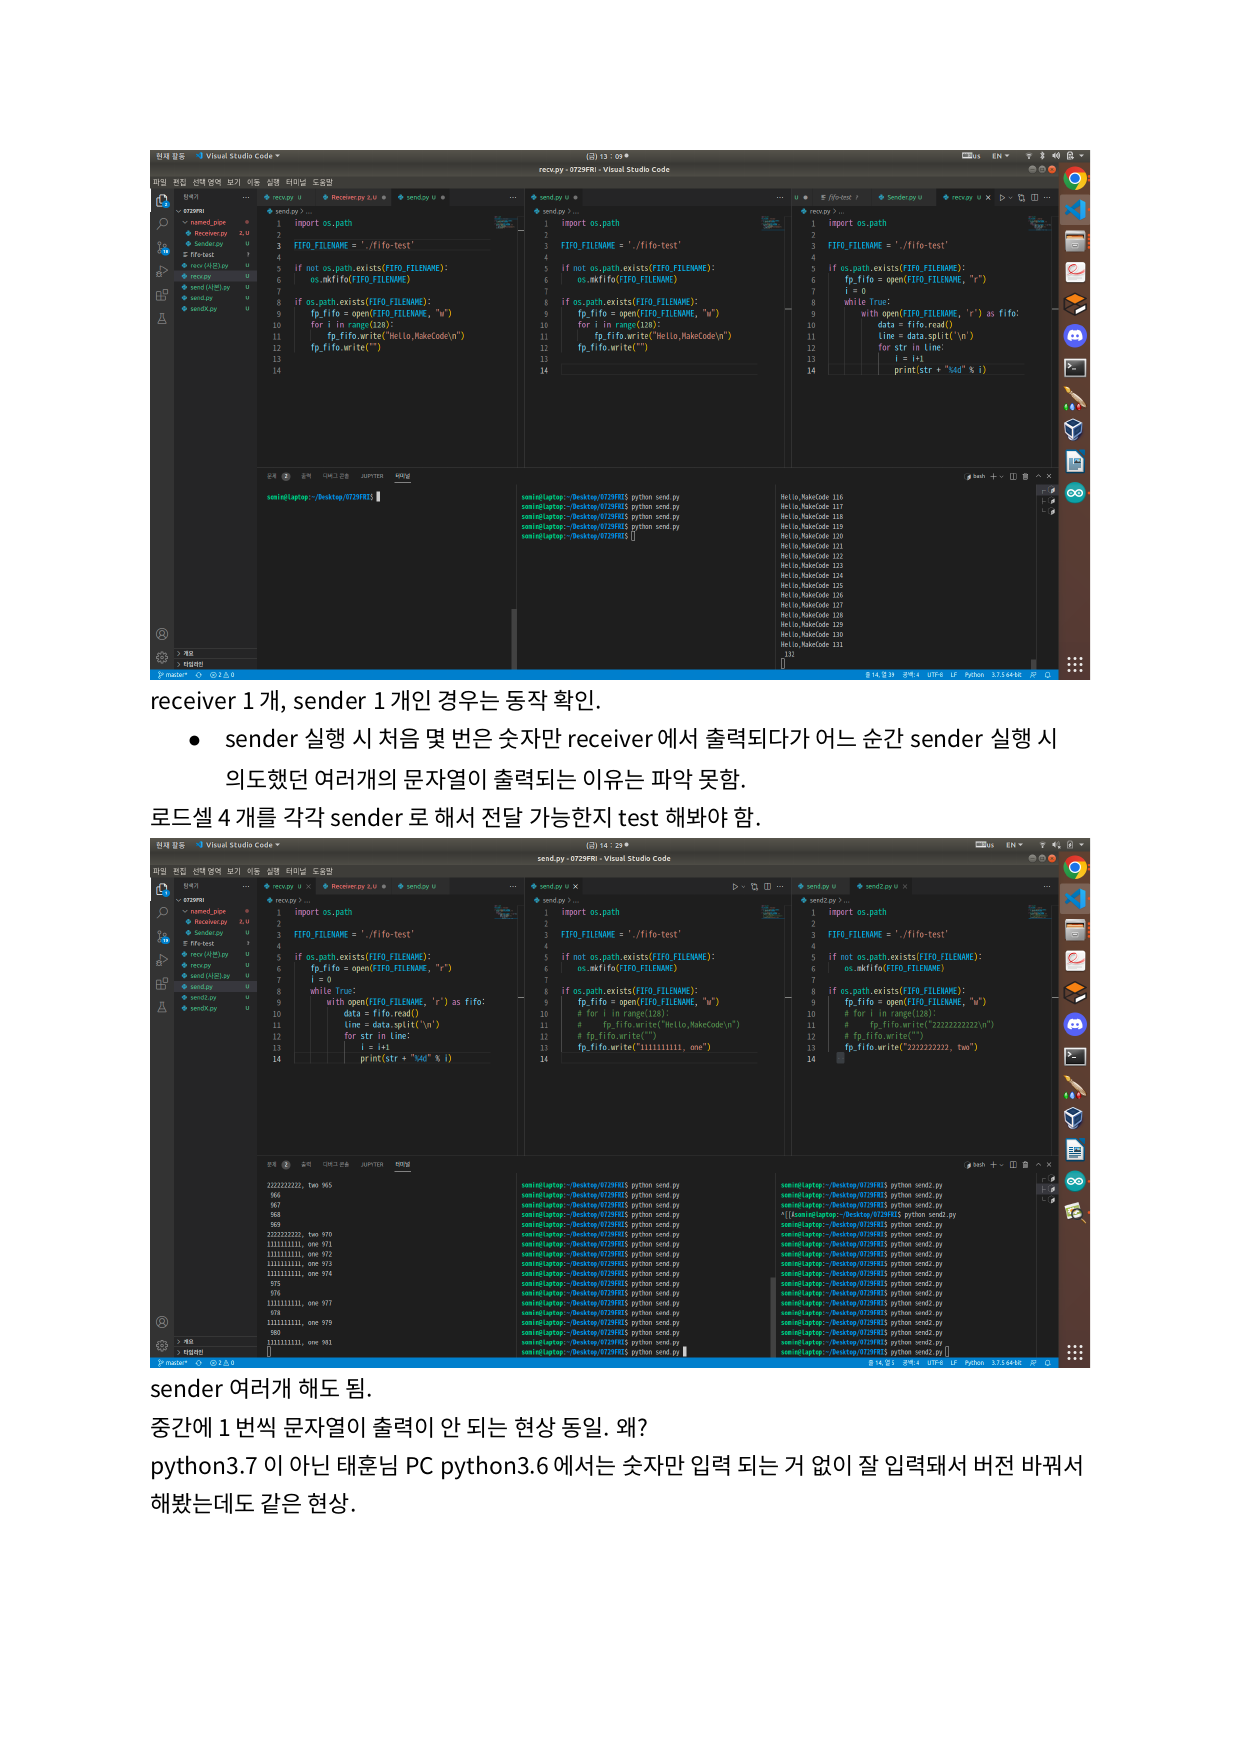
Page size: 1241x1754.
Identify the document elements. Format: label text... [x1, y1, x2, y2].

text sender 여러개 해도 됨. [150, 1371, 1090, 1404]
picture [150, 838, 1091, 1368]
text 중간에 1번씩 문자열이 출력이 안 되는 현상 동일. 왜? [150, 1409, 1090, 1443]
list ﻿sender 실행 시 처음 몇 번은 숫자만 receiver에서 출력되다가 어느 순간 sender 실행 시 의도했던 여러개의 문자열이 출력되는 이유는 파악 못함. [187, 721, 1090, 795]
text python3.7이 아닌 태훈님 PC python3.6에서는 숫자만 입력 되는 거 없이 잘 입력돼서 버전 바꿔서 해봤는데도 같은 현상. [150, 1447, 1090, 1519]
text receiver 1개, sender 1개인 경우는 동작 확인. [150, 683, 1090, 716]
picture [150, 150, 1091, 680]
text 로드셀 4개를 각각 sender로 해서 전달 가능한지 test 해봐야 함. [150, 800, 1090, 833]
